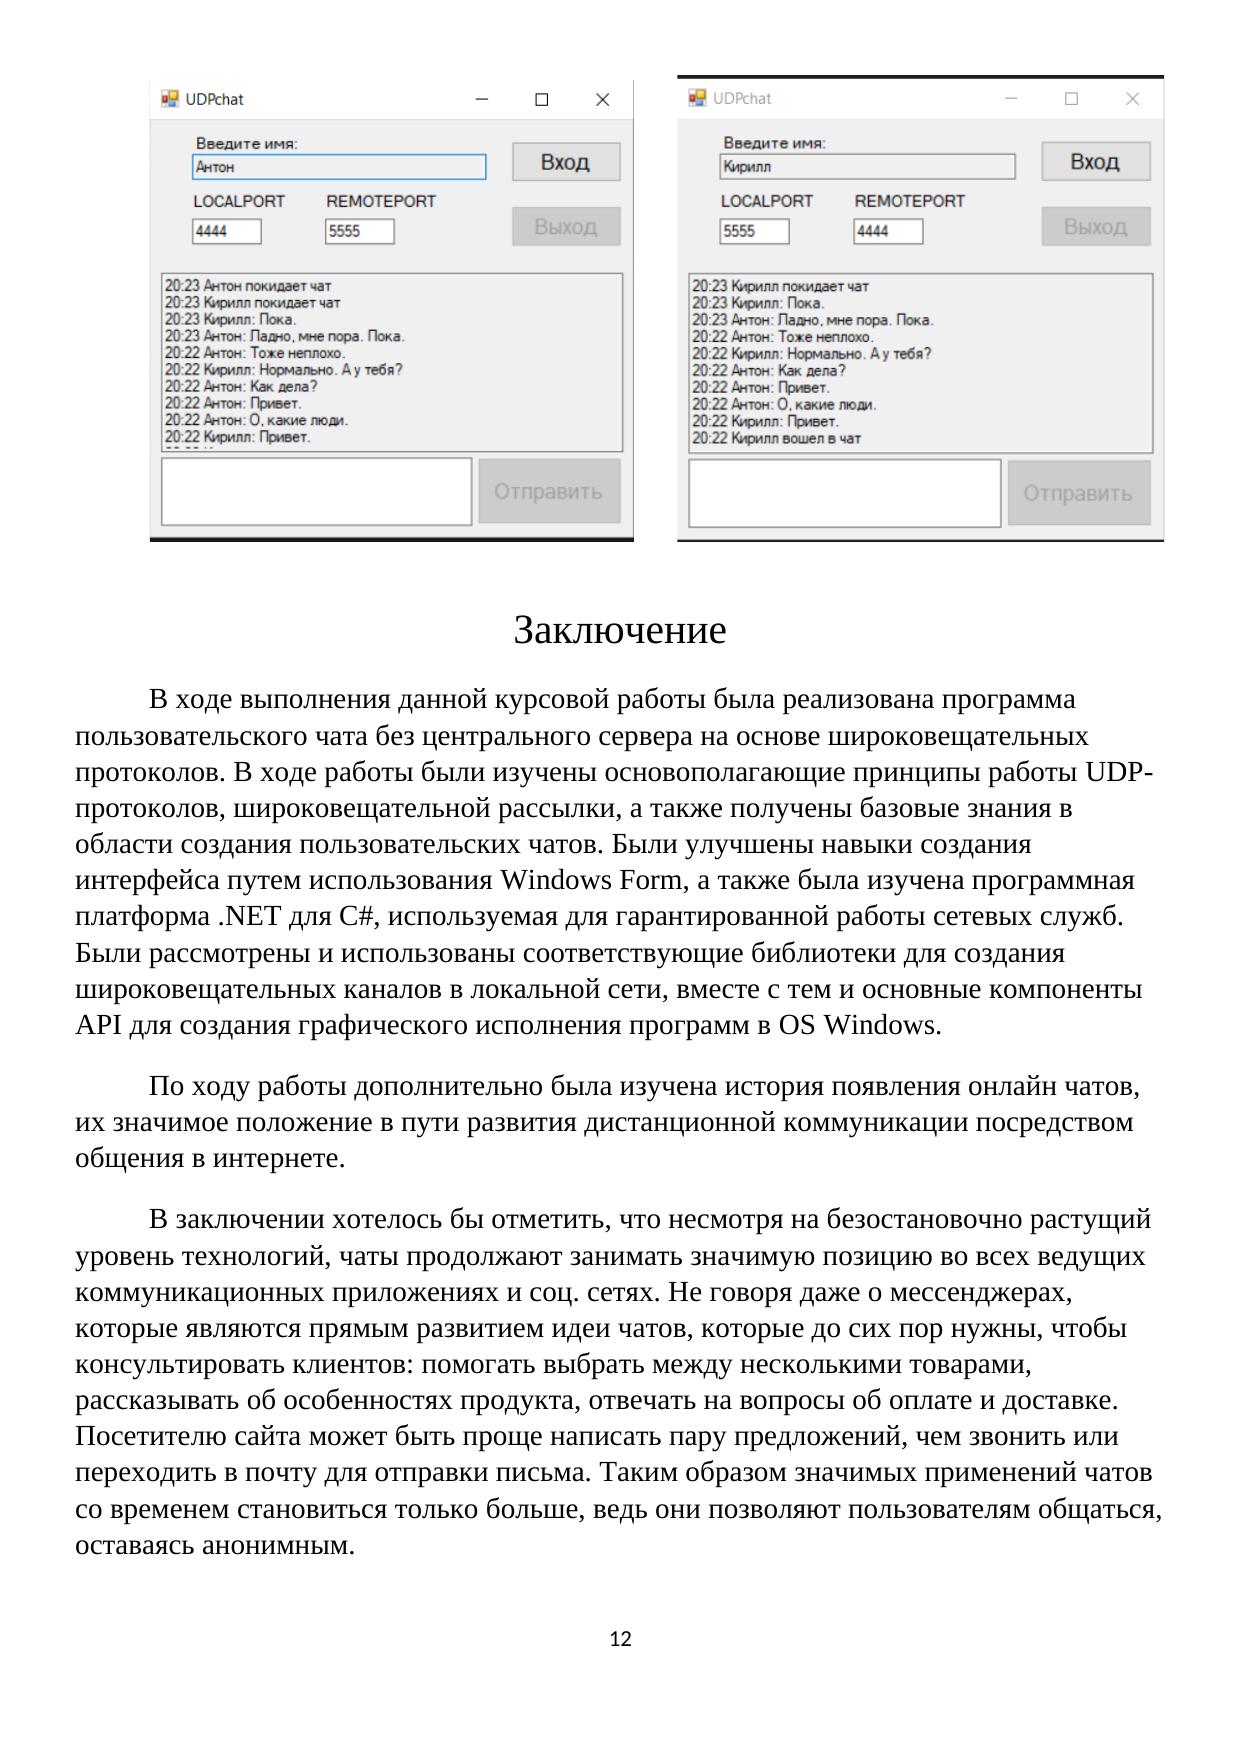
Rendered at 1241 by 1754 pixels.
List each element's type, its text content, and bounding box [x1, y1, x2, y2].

subtitle Заключение [75, 605, 1165, 653]
text По ходу работы дополнительно была изучена история появления онлайн чатов, их значимое положение в пути развития дистанционной коммуникации посредством общения в интернете. [75, 1068, 1165, 1174]
text В заключении хотелось бы отметить, что несмотря на безостановочно растущий уровень технологий, чаты продолжают занимать значимую позицию во всех ведущих коммуникационных приложениях и соц. сетях. Не говоря даже о мессенджерах, которые являются прямым развитием идеи чатов, которые до сих пор нужны, чтобы консультировать клиентов: помогать выбрать между несколькими товарами, рассказывать об особенностях продукта, отвечать на вопросы об оплате и доставке. Посетителю сайта может быть проще написать пару предложений, чем звонить или переходить в почту для отправки письма. Таким образом значимых применений чатов со временем становиться только больше, ведь они позволяют пользователям общаться, оставаясь анонимным. [75, 1202, 1165, 1560]
picture [677, 75, 1165, 542]
text В ходе выполнения данной курсовой работы была реализована программа пользовательского чата без центрального сервера на основе широковещательных протоколов. В ходе работы были изучены основополагающие принципы работы UDP-протоколов, широковещательной рассылки, а также получены базовые знания в области создания пользовательских чатов. Были улучшены навыки создания интерфейса путем использования Windows Form, а также была изучена программная платформа .NET для C#, используемая для гарантированной работы сетевых служб. Были рассмотрены и использованы соответствующие библиотеки для создания широковещательных каналов в локальной сети, вместе с тем и основные компоненты API для создания графического исполнения программ в OS Windows. [75, 682, 1165, 1041]
picture [149, 80, 634, 542]
